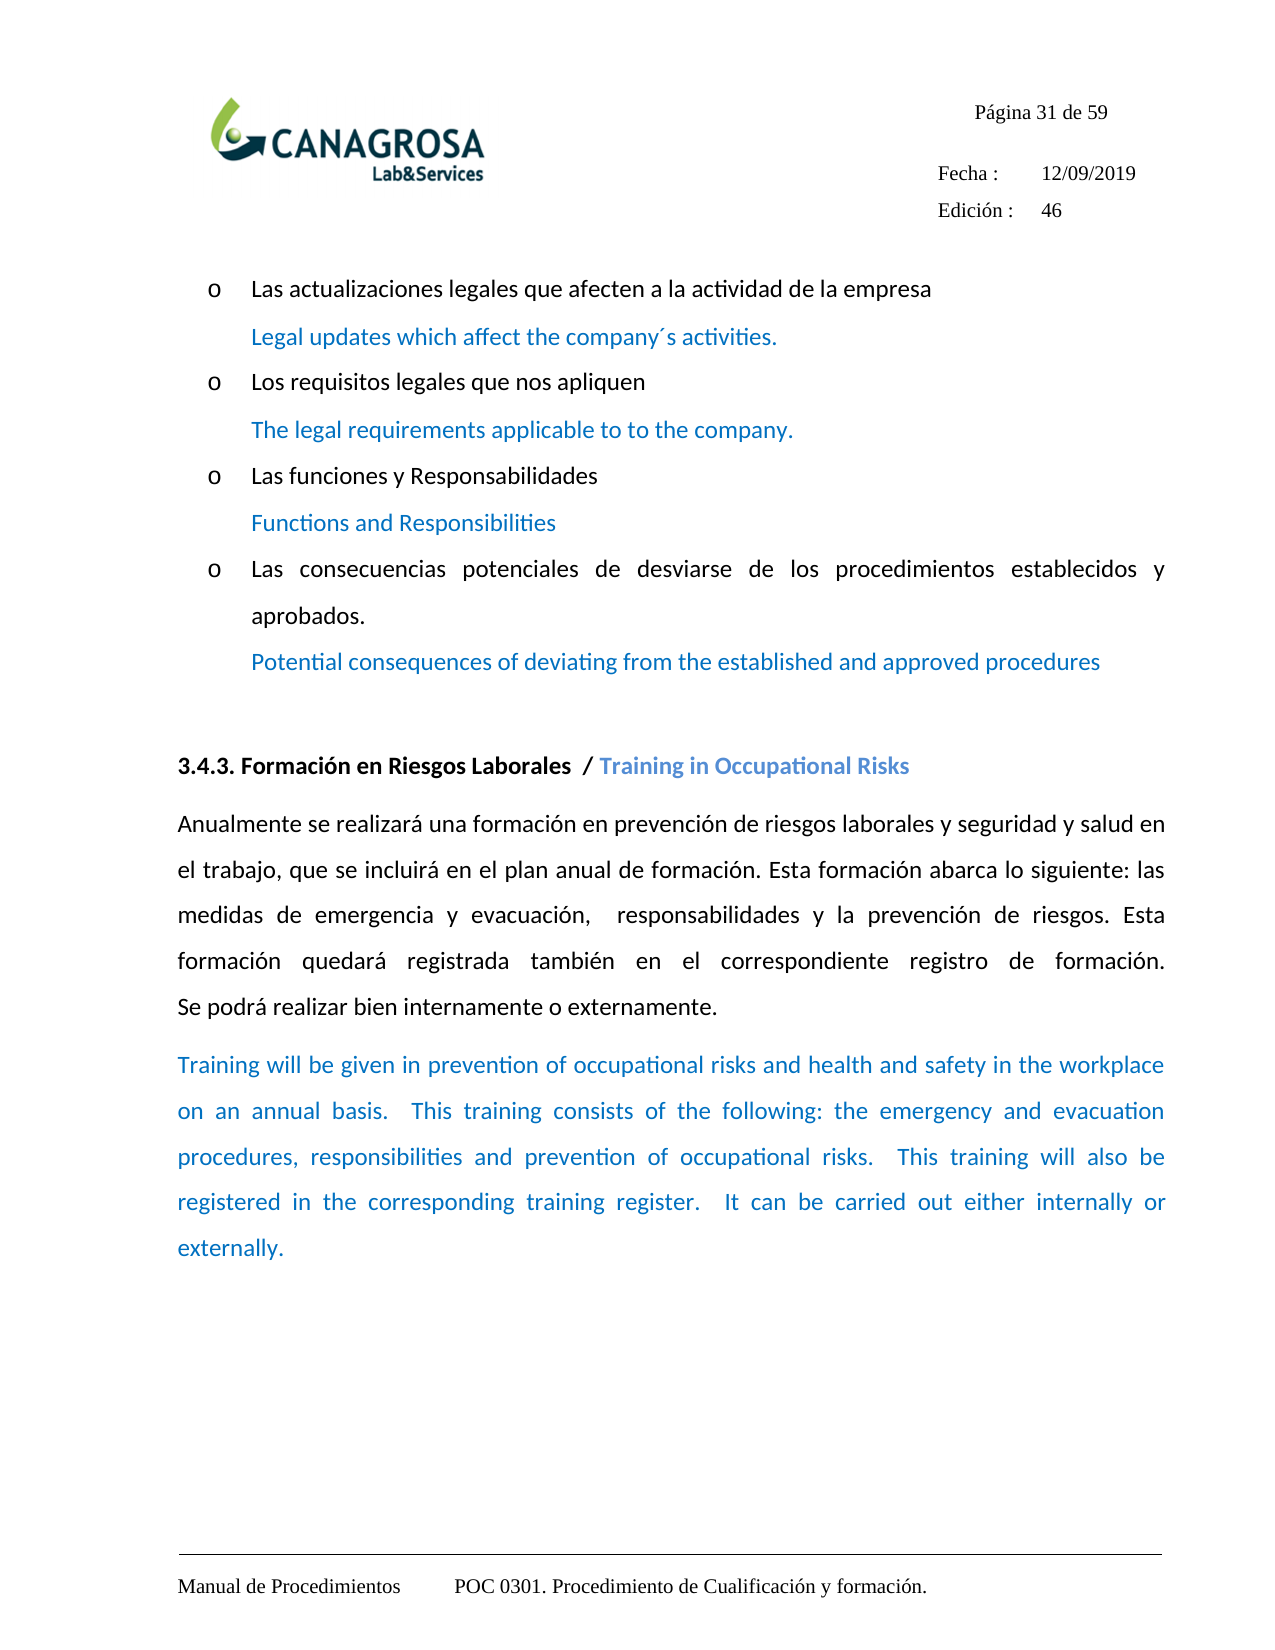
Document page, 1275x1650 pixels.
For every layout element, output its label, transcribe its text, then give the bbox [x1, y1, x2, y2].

list Las consecuencias potenciales de desviarse de los procedimientos establecidos y aprobados. [207, 553, 1167, 631]
text Anualmente se realizará una formación en prevención de riesgos laborales y seguridad y salud en el trabajo, que se incluirá en el plan anual de formación. Esta formación abarca lo siguiente: las medidas de emergencia y evacuación, responsabilidades y la prevención de riesgos. Esta formación quedará registrada también en el correspondiente registro de formación. Se podrá realizar bien internamente o externamente. [177, 808, 1167, 1022]
list Los requisitos legales que nos apliquen [207, 367, 1167, 398]
text The legal requirements applicable to to the company. [251, 414, 1167, 445]
text Legal updates which affect the company´s activities. [251, 321, 1167, 351]
list Las funciones y Responsabilidades [207, 460, 1167, 492]
text Potential consequences of deviating from the established and approved procedures [251, 646, 1167, 676]
list Las actualizaciones legales que afecten a la actividad de la empresa [207, 273, 1167, 305]
text Functions and Responsibilities [251, 507, 1167, 538]
text Training will be given in prevention of occupational risks and health and safety in the workplace on an annual basis. This training consists of the following: the emergency and evacuation procedures, responsibilities and prevention of occupational risks. This training will also be registered in the corresponding training register. It can be carried out either internally or externally. [177, 1049, 1167, 1263]
picture [184, 96, 508, 198]
text 3.4.3. Formación en Riesgos Laborales / Training in Occupational Risks [177, 750, 1167, 780]
